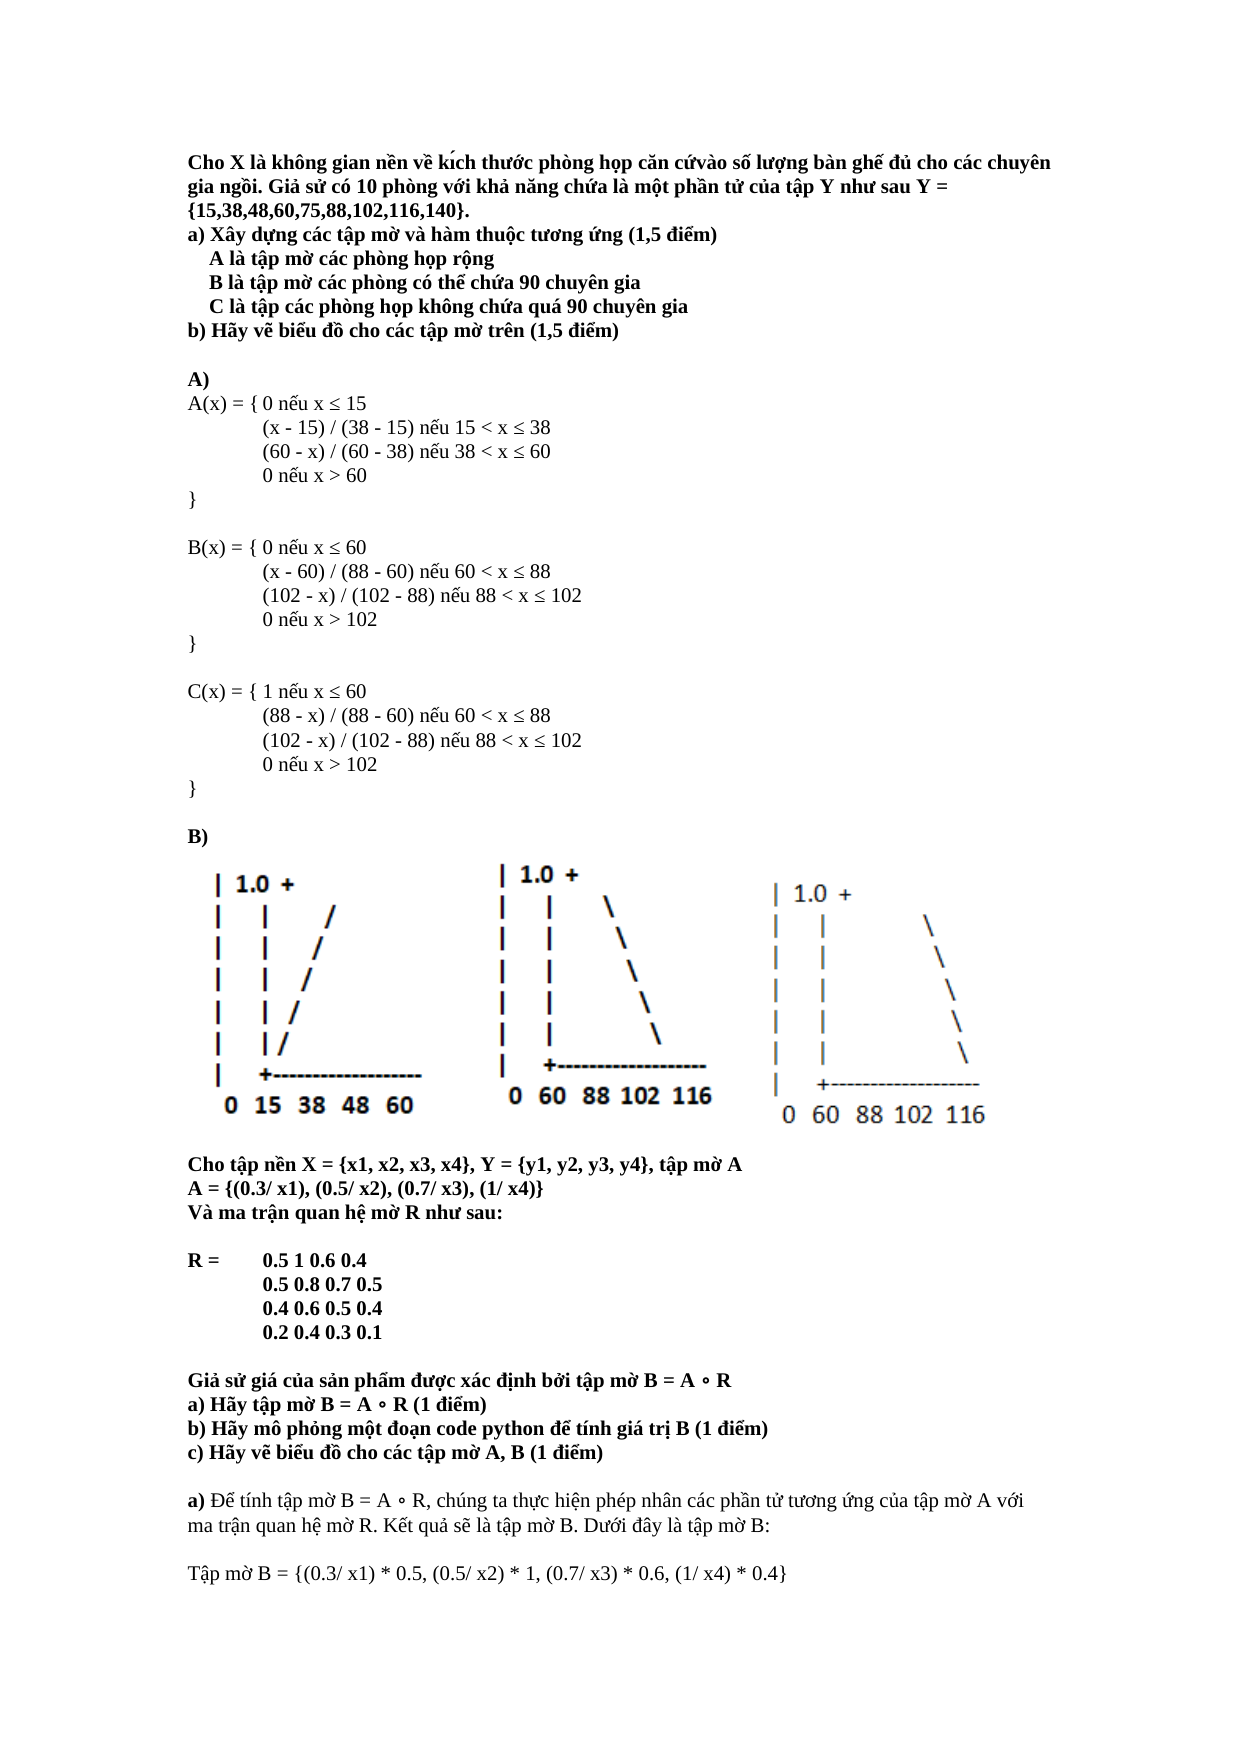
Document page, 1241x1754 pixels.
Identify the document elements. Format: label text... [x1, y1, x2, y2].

text R = 0.5 1 0.6 0.4 [187, 1248, 1053, 1272]
text  B là tập mờ các phòng có thể chứa 90 chuyên gia [187, 270, 1053, 294]
text c) Hãy vẽ biểu đồ cho các tập mờ A, B (1 điểm) [187, 1440, 1053, 1464]
text 0 nếu x > 60 [187, 463, 1053, 487]
text Cho tập nền X = {x1, x2, x3, x4}, Y = {y1, y2, y3, y4}, tập mờ A [187, 1152, 1053, 1176]
text  C là tập các phòng họp không chứa quá 90 chuyên gia [187, 294, 1053, 318]
text a) Hãy tập mờ B = A ∘ R (1 điểm) [187, 1392, 1053, 1416]
text 0.5 0.8 0.7 0.5 [187, 1272, 1053, 1296]
text } [187, 631, 1053, 655]
text (x - 15) / (38 - 15) nếu 15 < x ≤ 38 [187, 415, 1053, 439]
text a) Để tính tập mờ B = A ∘ R, chúng ta thực hiện phép nhân các phần tử tương ứng của tập mờ A với ma trận quan hệ mờ R. Kết quả sẽ là tập mờ B. Dưới đây là tập mờ B: [187, 1488, 1053, 1537]
text Cho X là không gian nền về kı́ch thước phòng họp căn cứvào số lượng bàn ghế đủ cho các chuyên [187, 150, 1053, 174]
text } [187, 487, 1053, 511]
text 0 nếu x > 102 [187, 752, 1053, 776]
text Giả sử giá của sản phẩm được xác định bởi tập mờ B = A ∘ R [187, 1368, 1053, 1392]
text (88 - x) / (88 - 60) nếu 60 < x ≤ 88 [187, 703, 1053, 727]
text 0.2 0.4 0.3 0.1 [187, 1320, 1053, 1344]
text b) Hãy vẽ biểu đồ cho các tập mờ trên (1,5 điểm) [187, 318, 1053, 342]
text B(x) = { 0 nếu x ≤ 60 [187, 535, 1053, 559]
text gia ngồi. Giả sử có 10 phòng với khả năng chứa là một phần tử của tập Y như sau Y = [187, 174, 1053, 198]
text } [187, 776, 1053, 800]
text A(x) = { 0 nếu x ≤ 15 [187, 391, 1053, 415]
text Tập mờ B = {(0.3/ x1) * 0.5, (0.5/ x2) * 1, (0.7/ x3) * 0.6, (1/ x4) * 0.4} [187, 1561, 1053, 1585]
text (102 - x) / (102 - 88) nếu 88 < x ≤ 102 [187, 727, 1053, 752]
text 0.4 0.6 0.5 0.4 [187, 1296, 1053, 1320]
text A = {(0.3/ x1), (0.5/ x2), (0.7/ x3), (1/ x4)} [187, 1176, 1053, 1200]
text C(x) = { 1 nếu x ≤ 60 [187, 679, 1053, 703]
text {15,38,48,60,75,88,102,116,140}. [187, 198, 1053, 222]
text B) [187, 824, 1053, 848]
text (x - 60) / (88 - 60) nếu 60 < x ≤ 88 [187, 559, 1053, 583]
text b) Hãy mô phỏng một đoạn code python để tính giá trị B (1 điểm) [187, 1416, 1053, 1440]
text (102 - x) / (102 - 88) nếu 88 < x ≤ 102 [187, 583, 1053, 607]
text a) Xây dựng các tập mờ và hàm thuộc tương ứng (1,5 điểm) [187, 222, 1053, 246]
text  A là tập mờ các phòng họp rộng [187, 246, 1053, 270]
text (60 - x) / (60 - 38) nếu 38 < x ≤ 60 [187, 439, 1053, 463]
text Và ma trận quan hệ mờ R như sau: [187, 1200, 1053, 1224]
picture [187, 847, 1019, 1128]
text A) [187, 367, 1053, 391]
text 0 nếu x > 102 [187, 607, 1053, 631]
